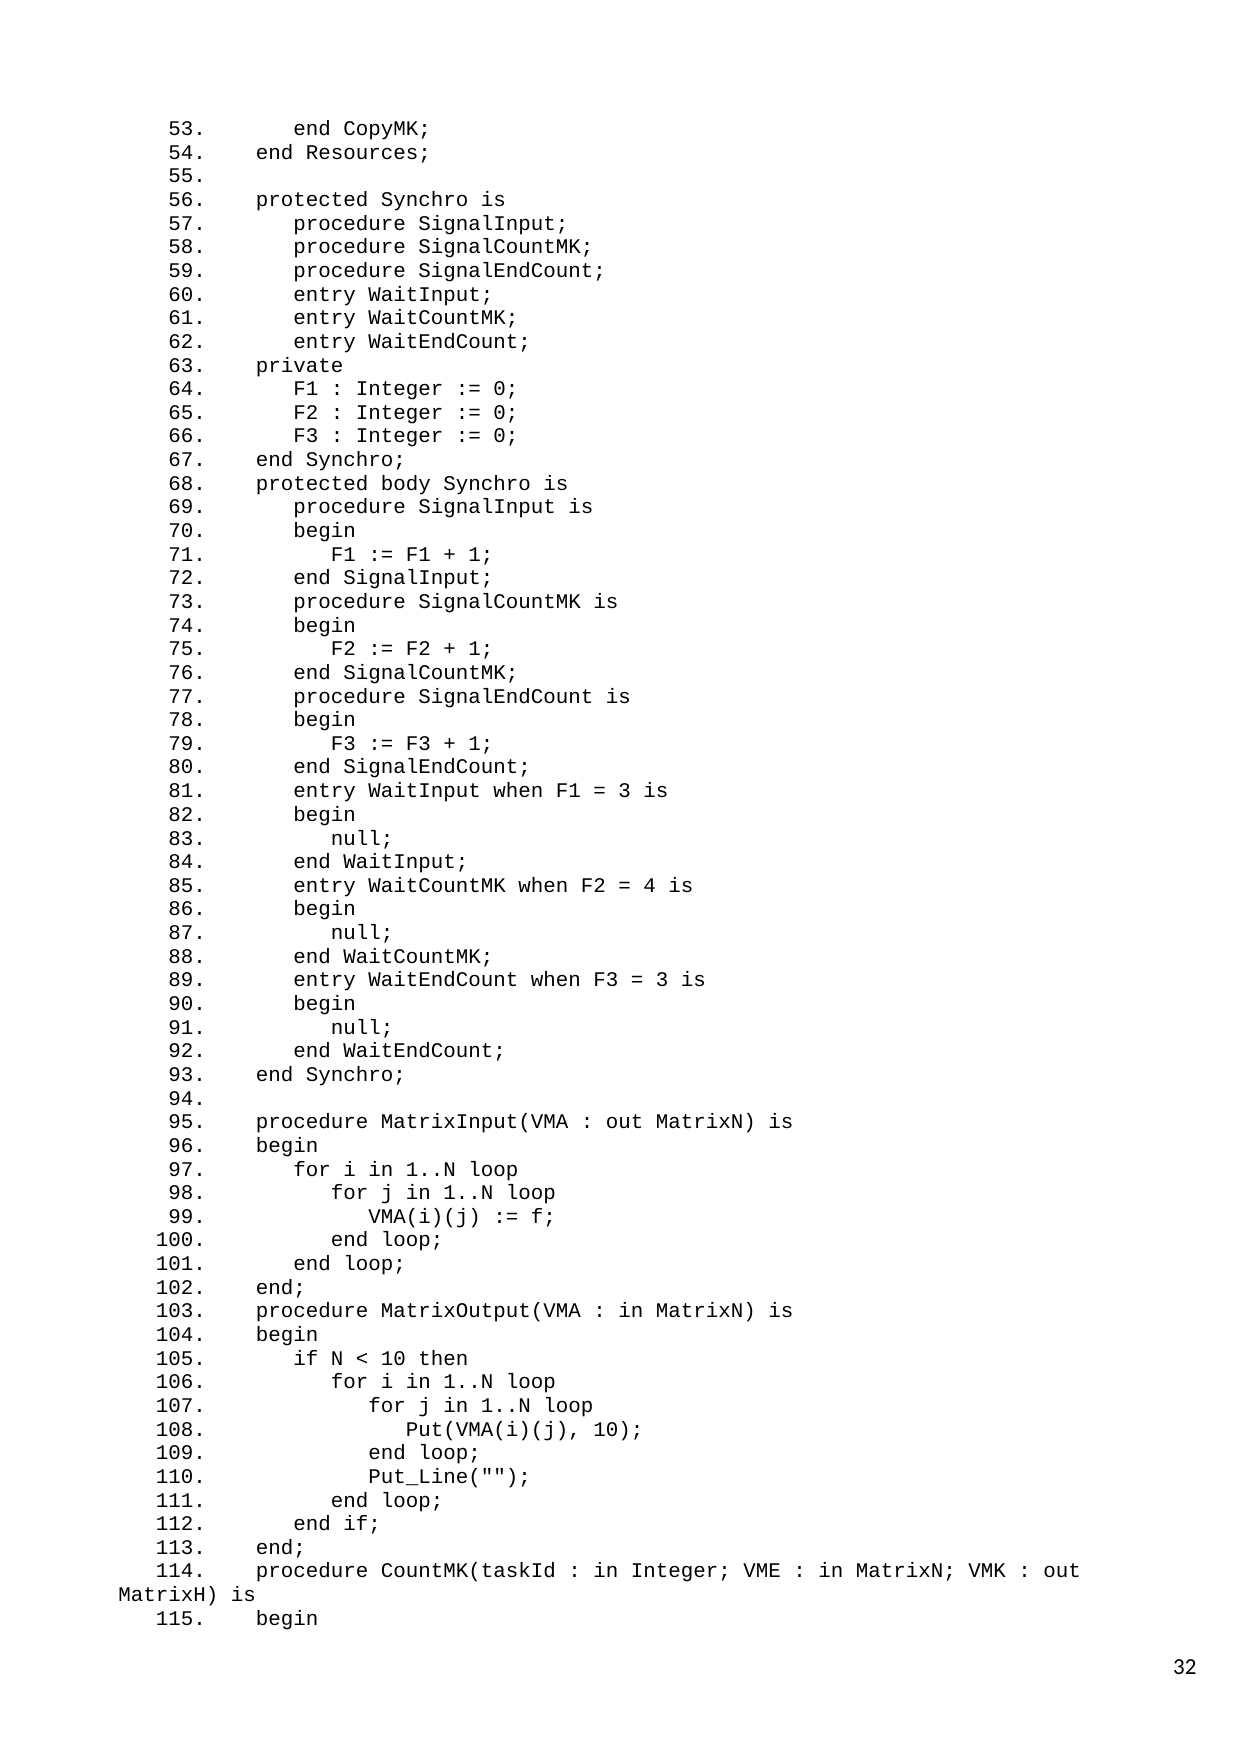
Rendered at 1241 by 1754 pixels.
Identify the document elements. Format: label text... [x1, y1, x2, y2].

text 61. entry WaitCountMK; [118, 307, 1181, 331]
text 89. entry WaitEndCount when F3 = 3 is [118, 969, 1181, 993]
text 76. end SignalCountMK; [118, 662, 1181, 686]
text 104. begin [118, 1324, 1181, 1348]
text 101. end loop; [118, 1253, 1181, 1277]
text 56. protected Synchro is [118, 189, 1181, 213]
text 81. entry WaitInput when F1 = 3 is [118, 780, 1181, 804]
text 70. begin [118, 520, 1181, 544]
text 63. private [118, 354, 1181, 378]
text 85. entry WaitCountMK when F2 = 4 is [118, 875, 1181, 898]
text 59. procedure SignalEndCount; [118, 260, 1181, 284]
text 115. begin [118, 1608, 1181, 1631]
text 87. null; [118, 922, 1181, 946]
text 84. end WaitInput; [118, 851, 1181, 875]
text 77. procedure SignalEndCount is [118, 686, 1181, 709]
text 94. [118, 1088, 1181, 1111]
text 55. [118, 165, 1181, 189]
text 88. end WaitCountMK; [118, 946, 1181, 969]
text 97. for i in 1..N loop [118, 1158, 1181, 1182]
text 79. F3 := F3 + 1; [118, 733, 1181, 757]
text 64. F1 : Integer := 0; [118, 378, 1181, 402]
text 67. end Synchro; [118, 449, 1181, 473]
text 58. procedure SignalCountMK; [118, 236, 1181, 260]
text 93. end Synchro; [118, 1064, 1181, 1088]
text 108. Put(VMA(i)(j), 10); [118, 1419, 1181, 1442]
text 103. procedure MatrixOutput(VMA : in MatrixN) is [118, 1300, 1181, 1324]
text 96. begin [118, 1135, 1181, 1158]
text 72. end SignalInput; [118, 567, 1181, 591]
text 109. end loop; [118, 1442, 1181, 1466]
text 57. procedure SignalInput; [118, 213, 1181, 236]
text 73. procedure SignalCountMK is [118, 591, 1181, 615]
text 53. end CopyMK; [118, 118, 1181, 142]
text 107. for j in 1..N loop [118, 1395, 1181, 1419]
text 113. end; [118, 1537, 1181, 1561]
text 98. for j in 1..N loop [118, 1182, 1181, 1206]
text 92. end WaitEndCount; [118, 1040, 1181, 1064]
text 106. for i in 1..N loop [118, 1371, 1181, 1395]
text 90. begin [118, 993, 1181, 1017]
text 83. null; [118, 827, 1181, 851]
text 60. entry WaitInput; [118, 284, 1181, 307]
text 66. F3 : Integer := 0; [118, 426, 1181, 449]
text 114. procedure CountMK(taskId : in Integer; VME : in MatrixN; VMK : out MatrixH) is [118, 1561, 1181, 1608]
text 95. procedure MatrixInput(VMA : out MatrixN) is [118, 1111, 1181, 1135]
text 62. entry WaitEndCount; [118, 331, 1181, 354]
text 71. F1 := F1 + 1; [118, 544, 1181, 567]
text 80. end SignalEndCount; [118, 757, 1181, 780]
text 110. Put_Line(""); [118, 1466, 1181, 1489]
text 91. null; [118, 1017, 1181, 1040]
text 111. end loop; [118, 1489, 1181, 1513]
text 105. if N < 10 then [118, 1348, 1181, 1371]
text 102. end; [118, 1277, 1181, 1300]
text 69. procedure SignalInput is [118, 496, 1181, 520]
text 78. begin [118, 709, 1181, 733]
text 112. end if; [118, 1513, 1181, 1537]
text 86. begin [118, 898, 1181, 922]
text 100. end loop; [118, 1229, 1181, 1253]
text 82. begin [118, 804, 1181, 827]
text 99. VMA(i)(j) := f; [118, 1206, 1181, 1229]
text 74. begin [118, 615, 1181, 638]
text 65. F2 : Integer := 0; [118, 402, 1181, 426]
text 54. end Resources; [118, 142, 1181, 165]
text 75. F2 := F2 + 1; [118, 638, 1181, 662]
text 68. protected body Synchro is [118, 473, 1181, 496]
